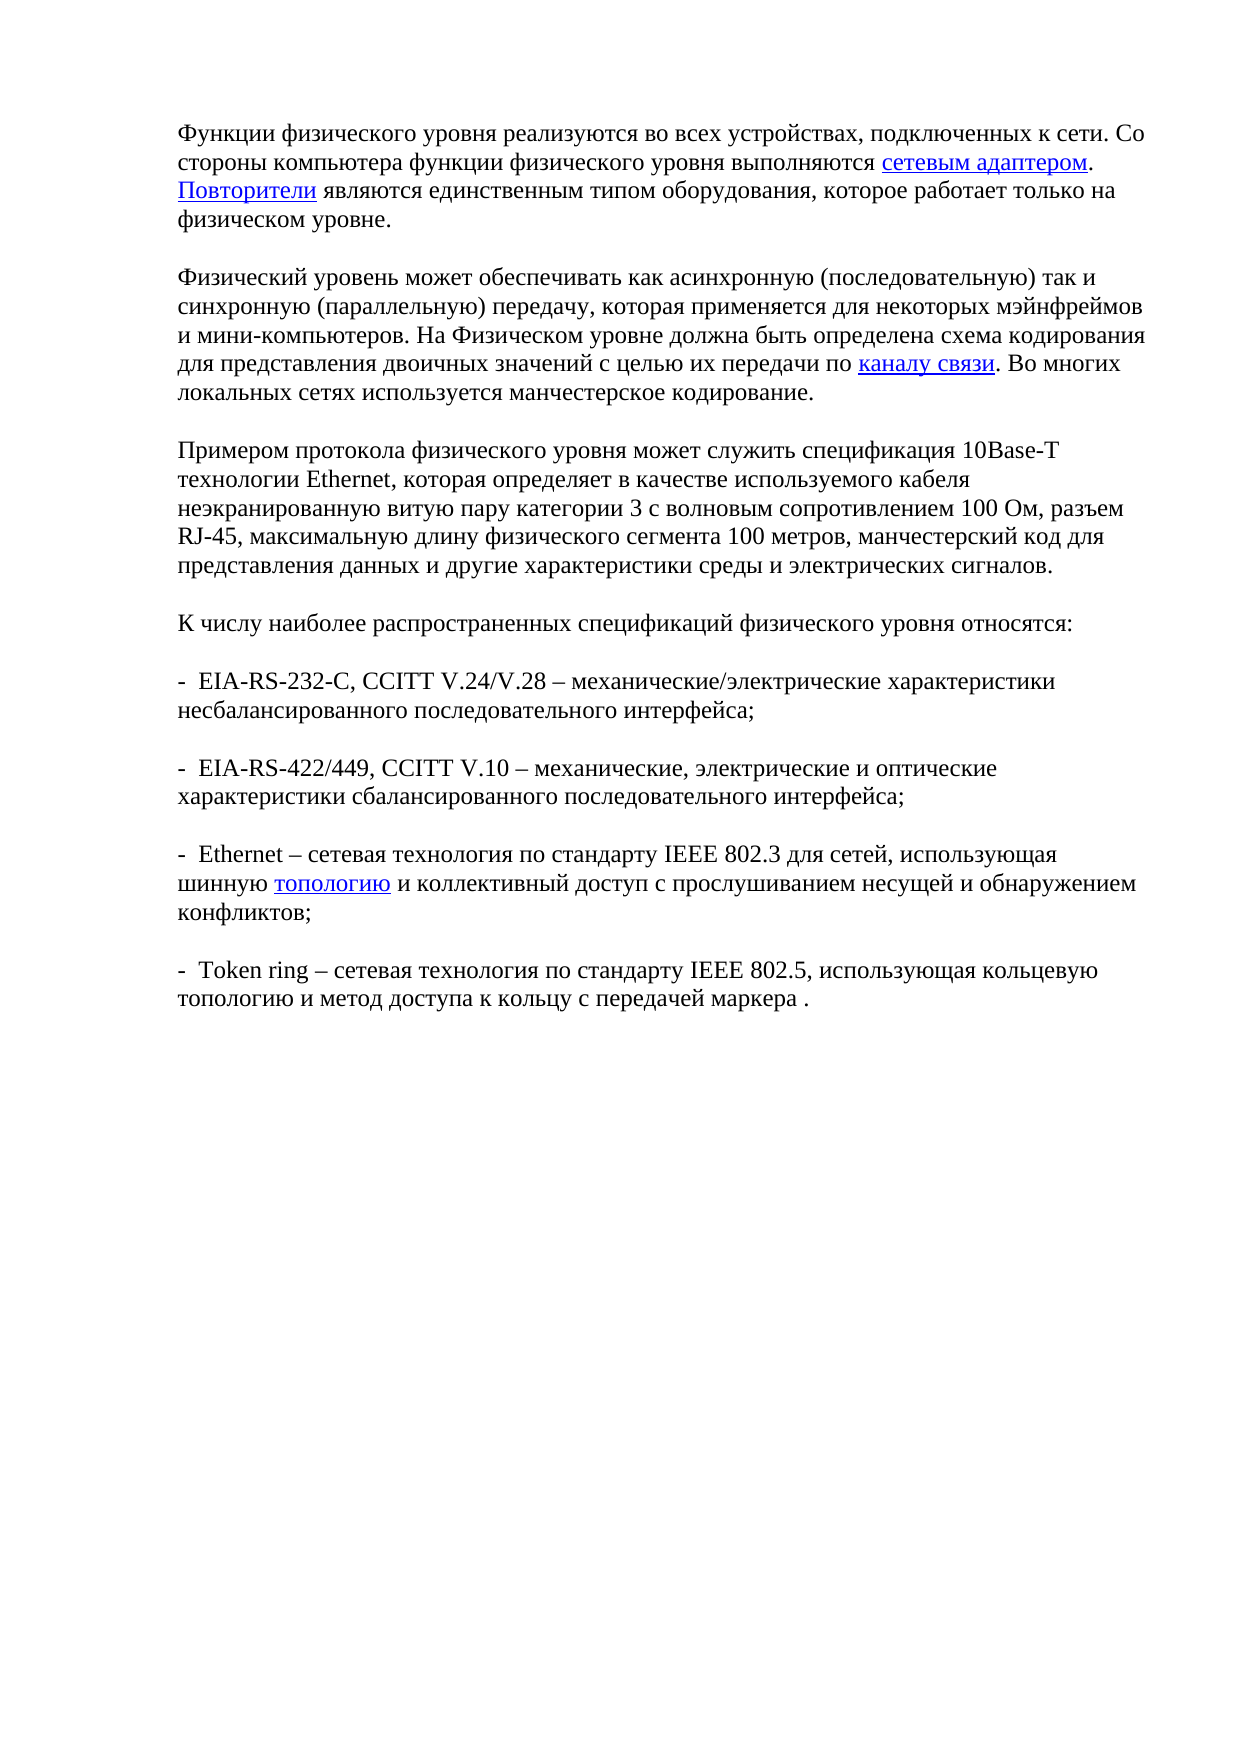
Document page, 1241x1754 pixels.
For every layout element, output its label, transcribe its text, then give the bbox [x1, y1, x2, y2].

text К числу наиболее распространенных спецификаций физического уровня относятся: [177, 608, 1152, 637]
text - EIA-RS-422/449, CCITT V.10 – механические, электрические и оптические характеристики сбалансированного последовательного интерфейса; [177, 753, 1152, 810]
text - Token ring – сетевая технология по стандарту IEEE 802.5, использующая кольцевую топологию и метод доступа к кольцу с передачей маркера . [177, 955, 1152, 1012]
text Физический уровень может обеспечивать как асинхронную (последовательную) так и синхронную (параллельную) передачу, которая применяется для некоторых мэйнфреймов и мини-компьютеров. На Физическом уровне должна быть определена схема кодирования для представления двоичных значений с целью их передачи по каналу связи. Во многих локальных сетях используется манчестерское кодирование. [177, 262, 1152, 406]
text Примером протокола физического уровня может служить спецификация 10Base-T технологии Ethernet, которая определяет в качестве используемого кабеля неэкранированную витую пару категории 3 с волновым сопротивлением 100 Ом, разъем RJ-45, максимальную длину физического сегмента 100 метров, манчестерский код для представления данных и другие характеристики среды и электрических сигналов. [177, 435, 1152, 579]
text - EIA-RS-232-C, CCITT V.24/V.28 – механические/электрические характеристики несбалансированного последовательного интерфейса; [177, 666, 1152, 723]
text - Ethernet – сетевая технология по стандарту IEEE 802.3 для сетей, использующая шинную топологию и коллективный доступ с прослушиванием несущей и обнаружением конфликтов; [177, 839, 1152, 926]
text Функции физического уровня реализуются во всех устройствах, подключенных к сети. Со стороны компьютера функции физического уровня выполняются сетевым адаптером. Повторители являются единственным типом оборудования, которое работает только на физическом уровне. [177, 118, 1152, 233]
